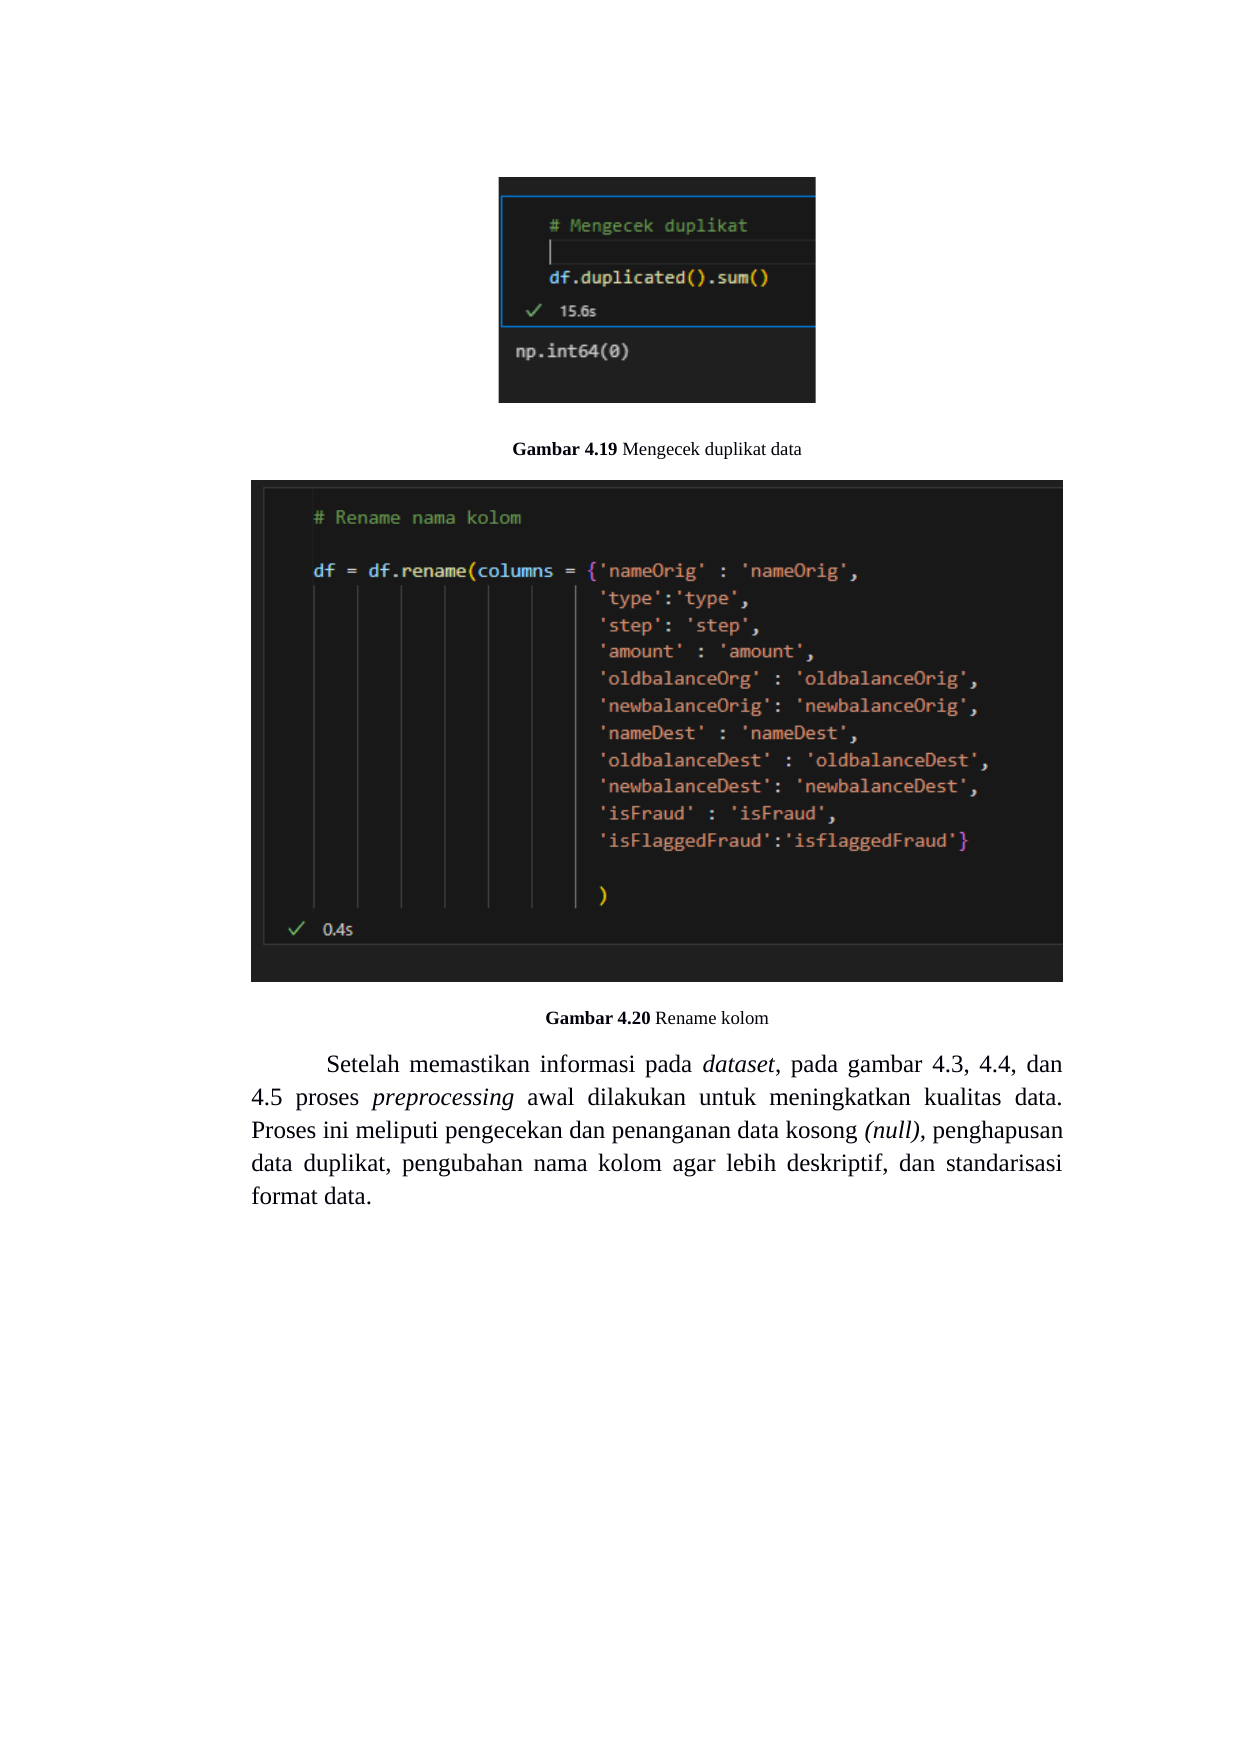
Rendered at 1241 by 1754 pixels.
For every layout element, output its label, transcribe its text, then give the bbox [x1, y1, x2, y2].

text Setelah memastikan informasi pada dataset, pada gambar 4.3, 4.4, dan 4.5 proses preprocessing awal dilakukan untuk meningkatkan kualitas data. Proses ini meliputi pengecekan dan penanganan data kosong (null), penghapusan data duplikat, pengubahan nama kolom agar lebih deskriptif, dan standarisasi format data. [251, 1049, 1063, 1210]
picture [498, 177, 816, 403]
picture [251, 480, 1063, 982]
